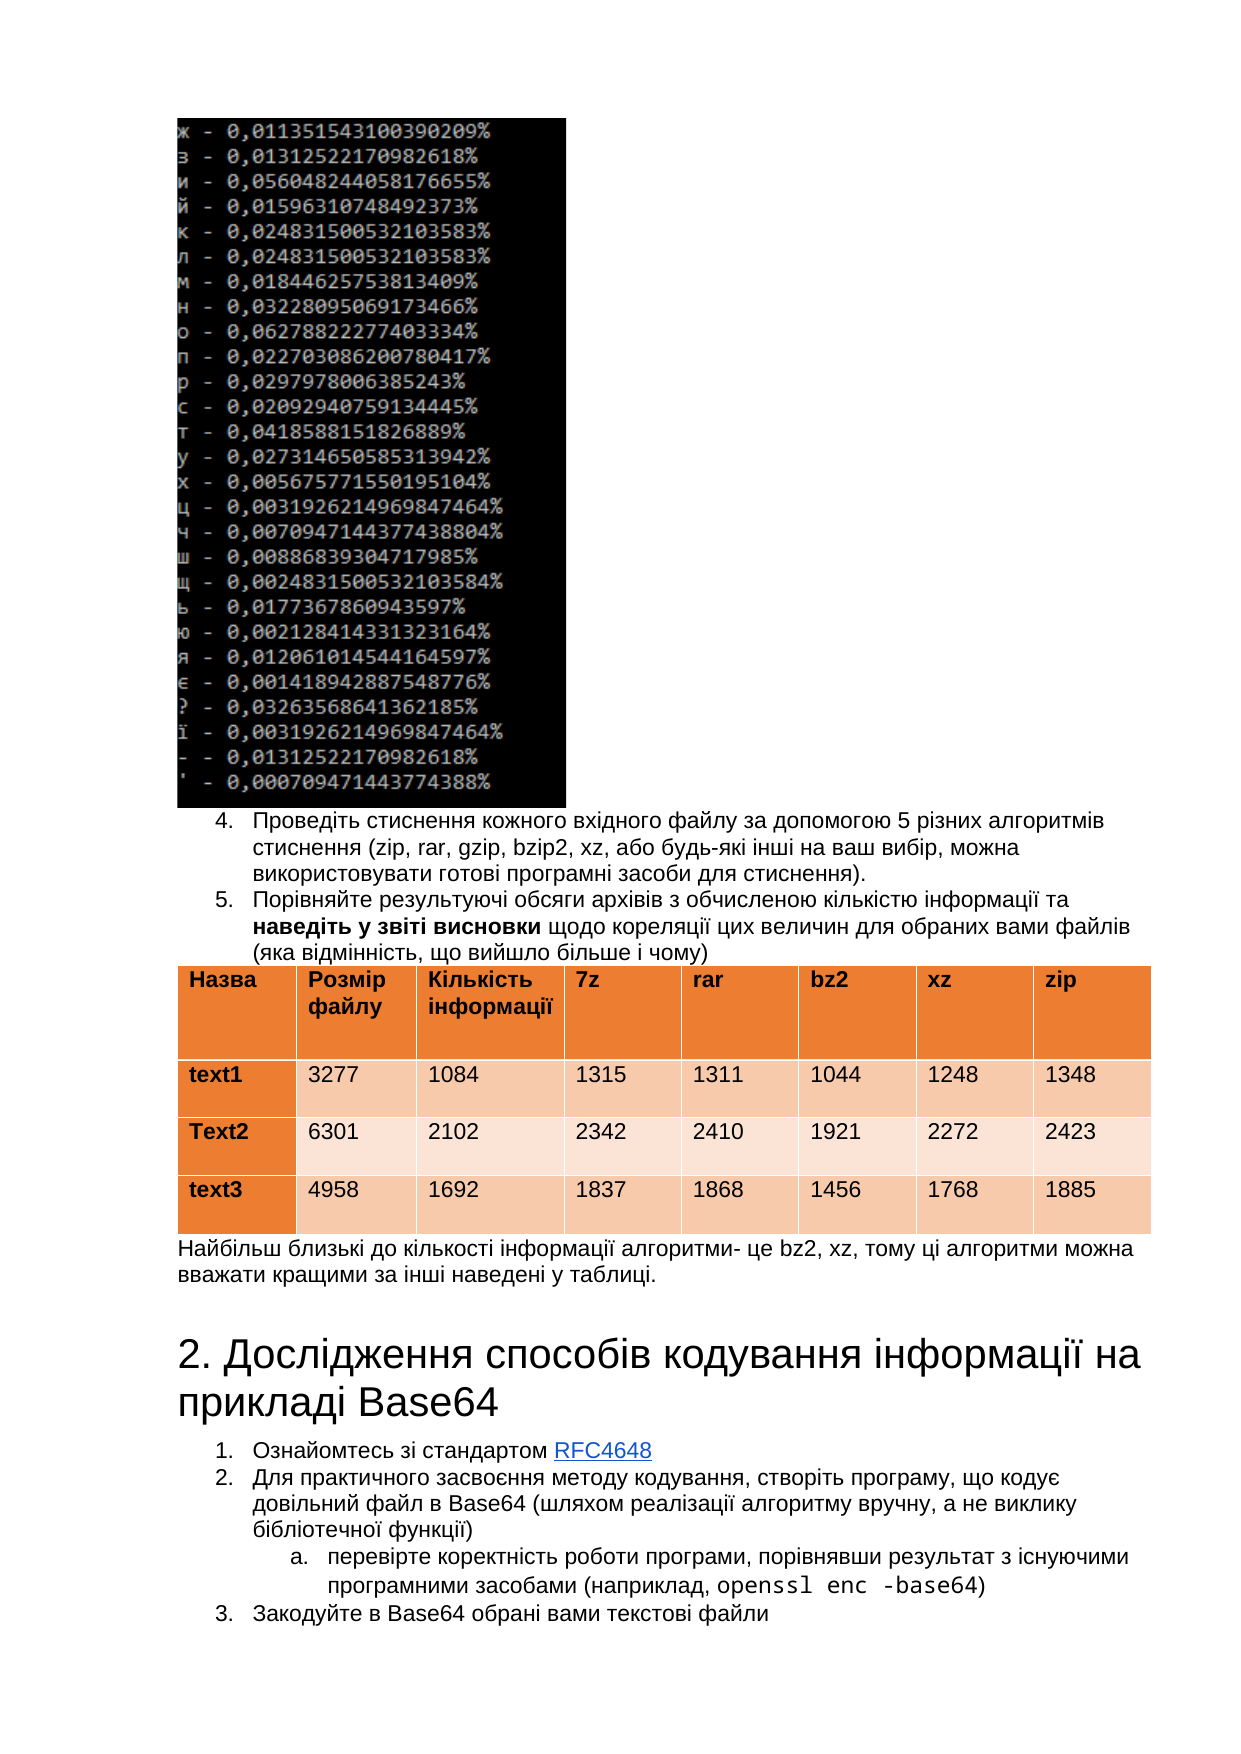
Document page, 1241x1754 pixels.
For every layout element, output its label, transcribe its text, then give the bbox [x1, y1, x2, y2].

table_cell 1837 [565, 1176, 681, 1234]
table_header Назва [178, 966, 296, 1059]
table_cell 1456 [799, 1176, 916, 1234]
table_cell 2342 [565, 1118, 681, 1175]
list Проведіть стиснення кожного вхідного файлу за допомогою 5 різних алгоритмів стиснення (zip, rar, gzip, bzip2, xz, або будь-які інші на ваш вибір, можна використовувати готові програмні засоби для стиснення). [215, 807, 1152, 886]
table_cell 1044 [799, 1061, 916, 1117]
list Порівняйте результуючі обсяги архівів з обчисленою кількістю інформації та наведіть у звіті висновки щодо кореляції цих величин для обраних вами файлів (яка відмінність, що вийшло більше і чому) [215, 886, 1152, 965]
subtitle 2. Дослідження способів кодування інформації на прикладі Base64 [177, 1329, 1152, 1425]
table_header Розмір файлу [297, 966, 416, 1059]
table_cell 1315 [565, 1061, 681, 1117]
table_cell 1692 [417, 1176, 564, 1234]
table_cell 1921 [799, 1118, 916, 1175]
table_header xz [917, 966, 1033, 1059]
list перевірте коректність роботи програми, порівнявши результат з існуючими програмними засобами (наприклад, openssl enc -base64) [290, 1543, 1152, 1600]
table_header bz2 [799, 966, 916, 1059]
text Найбільш близькі до кількості інформації алгоритми- це bz2, xz, тому ці алгоритми можна вважати кращими за інші наведені у таблиці. [177, 1235, 1152, 1287]
table_cell 4958 [297, 1176, 416, 1234]
table_header Кількість інформації [417, 966, 564, 1059]
table_cell 2102 [417, 1118, 564, 1175]
list Ознайомтесь зі стандартом RFC4648 [215, 1437, 1152, 1464]
table_cell 2410 [682, 1118, 798, 1175]
table_cell 3277 [297, 1061, 416, 1117]
table_cell 6301 [297, 1118, 416, 1175]
table_cell 1311 [682, 1061, 798, 1117]
table_header 7z [565, 966, 681, 1059]
table_cell 1248 [917, 1061, 1033, 1117]
table_cell 1868 [682, 1176, 798, 1234]
table_header rar [682, 966, 798, 1059]
table_cell text1 [178, 1061, 296, 1117]
list Для практичного засвоєння методу кодування, створіть програму, що кодує довільний файл в Base64 (шляхом реалізації алгоритму вручну, а не виклику бібліотечної функції) [215, 1464, 1152, 1543]
table_cell 2423 [1034, 1118, 1151, 1175]
table_cell text3 [178, 1176, 296, 1234]
table_cell 1348 [1034, 1061, 1151, 1117]
table_cell Text2 [178, 1118, 296, 1175]
list Закодуйте в Base64 обрані вами текстові файли [215, 1600, 1152, 1627]
table_cell 1885 [1034, 1176, 1151, 1234]
table_cell 1768 [917, 1176, 1033, 1234]
table_cell 1084 [417, 1061, 564, 1117]
table_header zip [1034, 966, 1151, 1059]
table_cell 2272 [917, 1118, 1033, 1175]
picture [177, 118, 567, 808]
